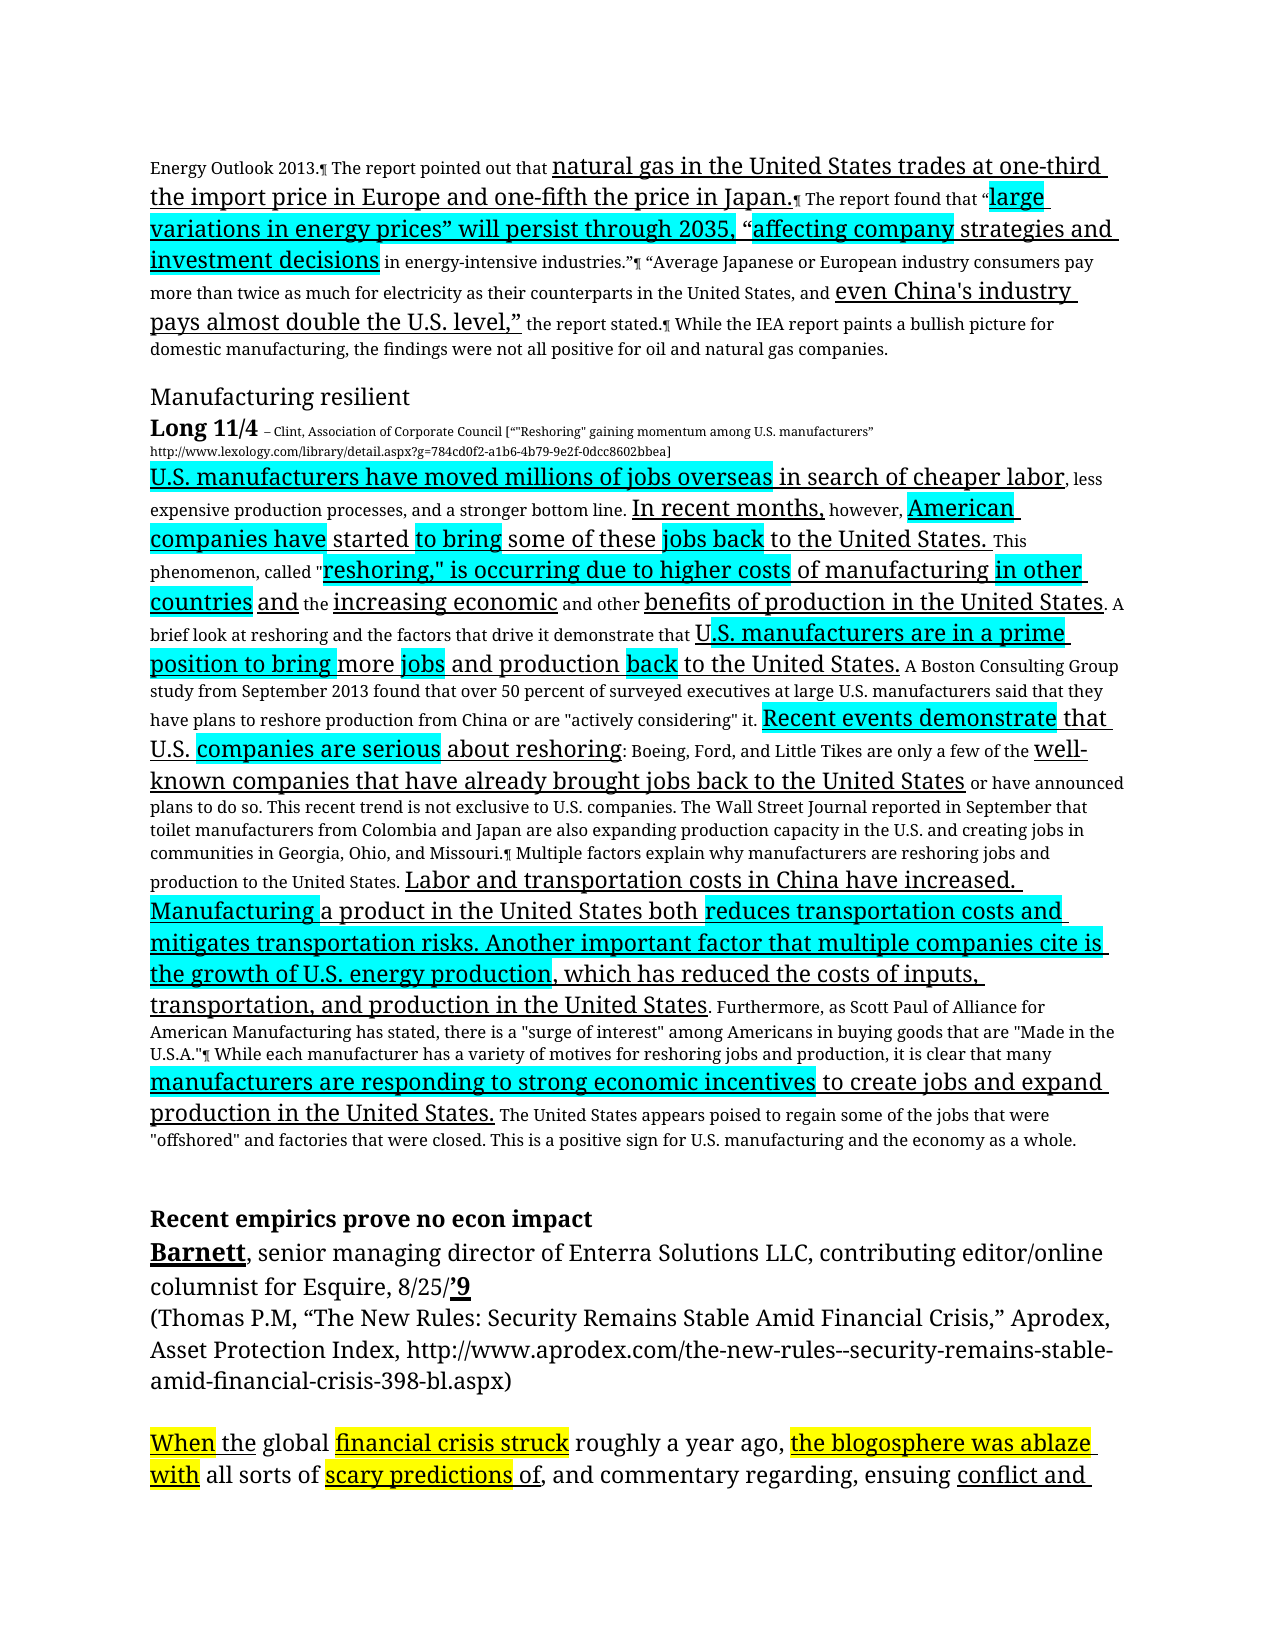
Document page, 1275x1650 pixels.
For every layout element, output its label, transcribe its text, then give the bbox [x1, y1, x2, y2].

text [150, 1427, 1125, 1490]
subtitle Recent empirics prove no econ impact [150, 1203, 1125, 1234]
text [150, 150, 1125, 360]
text U.S. manufacturers have moved millions of jobs overseas in search of cheaper labor, less expensive production processes, and a stronger bottom line. In recent months, however, American companies have started to bring some of these jobs back to the United States. This phenomenon, called "reshoring," is occurring due to higher costs of manufacturing in other countries and the increasing economic and other benefits of production in the United States. A brief look at reshoring and the factors that drive it demonstrate that U.S. manufacturers are in a prime position to bring more jobs and production back to the United States. A Boston Consulting Group study from September 2013 found that over 50 percent of surveyed executives at large U.S. manufacturers said that they have plans to reshore production from China or are "actively considering" it. Recent events demonstrate that U.S. companies are serious about reshoring: Boeing, Ford, and Little Tikes are only a few of the well-known companies that have already brought jobs back to the United States or have announced plans to do so. This recent trend is not exclusive to U.S. companies. The Wall Street Journal reported in September that toilet manufacturers from Colombia and Japan are also expanding production capacity in the U.S. and creating jobs in communities in Georgia, Ohio, and Missouri.¶ Multiple factors explain why manufacturers are reshoring jobs and production to the United States. Labor and transportation costs in China have increased. Manufacturing a product in the United States both reduces transportation costs and mitigates transportation risks. Another important factor that multiple companies cite is the growth of U.S. energy production, which has reduced the costs of inputs, transportation, and production in the United States. Furthermore, as Scott Paul of Alliance for American Manufacturing has stated, there is a "surge of interest" among Americans in buying goods that are "Made in the U.S.A."¶ While each manufacturer has a variety of motives for reshoring jobs and production, it is clear that many manufacturers are responding to strong economic incentives to create jobs and expand production in the United States. The United States appears poised to regain some of the jobs that were "offshored" and factories that were closed. This is a positive sign for U.S. manufacturing and the economy as a whole. [150, 461, 1125, 1151]
text (Thomas P.M, “The New Rules: Security Remains Stable Amid Financial Crisis,” Aprodex, Asset Protection Index, http://www.aprodex.com/the-new-rules--security-remains-stable-amid-financial-crisis-398-bl.aspx) [150, 1302, 1125, 1396]
text Long 11/4 – Clint, Association of Corporate Council [“"Reshoring" gaining momentum among U.S. manufacturers” http://www.lexology.com/library/detail.aspx?g=784cd0f2-a1b6-4b79-9e2f-0dcc8602bbea] [150, 412, 1125, 461]
text Barnett, senior managing director of Enterra Solutions LLC, contributing editor/online columnist for Esquire, 8/25/’9 [150, 1234, 1125, 1302]
subtitle Manufacturing resilient [150, 381, 1125, 412]
